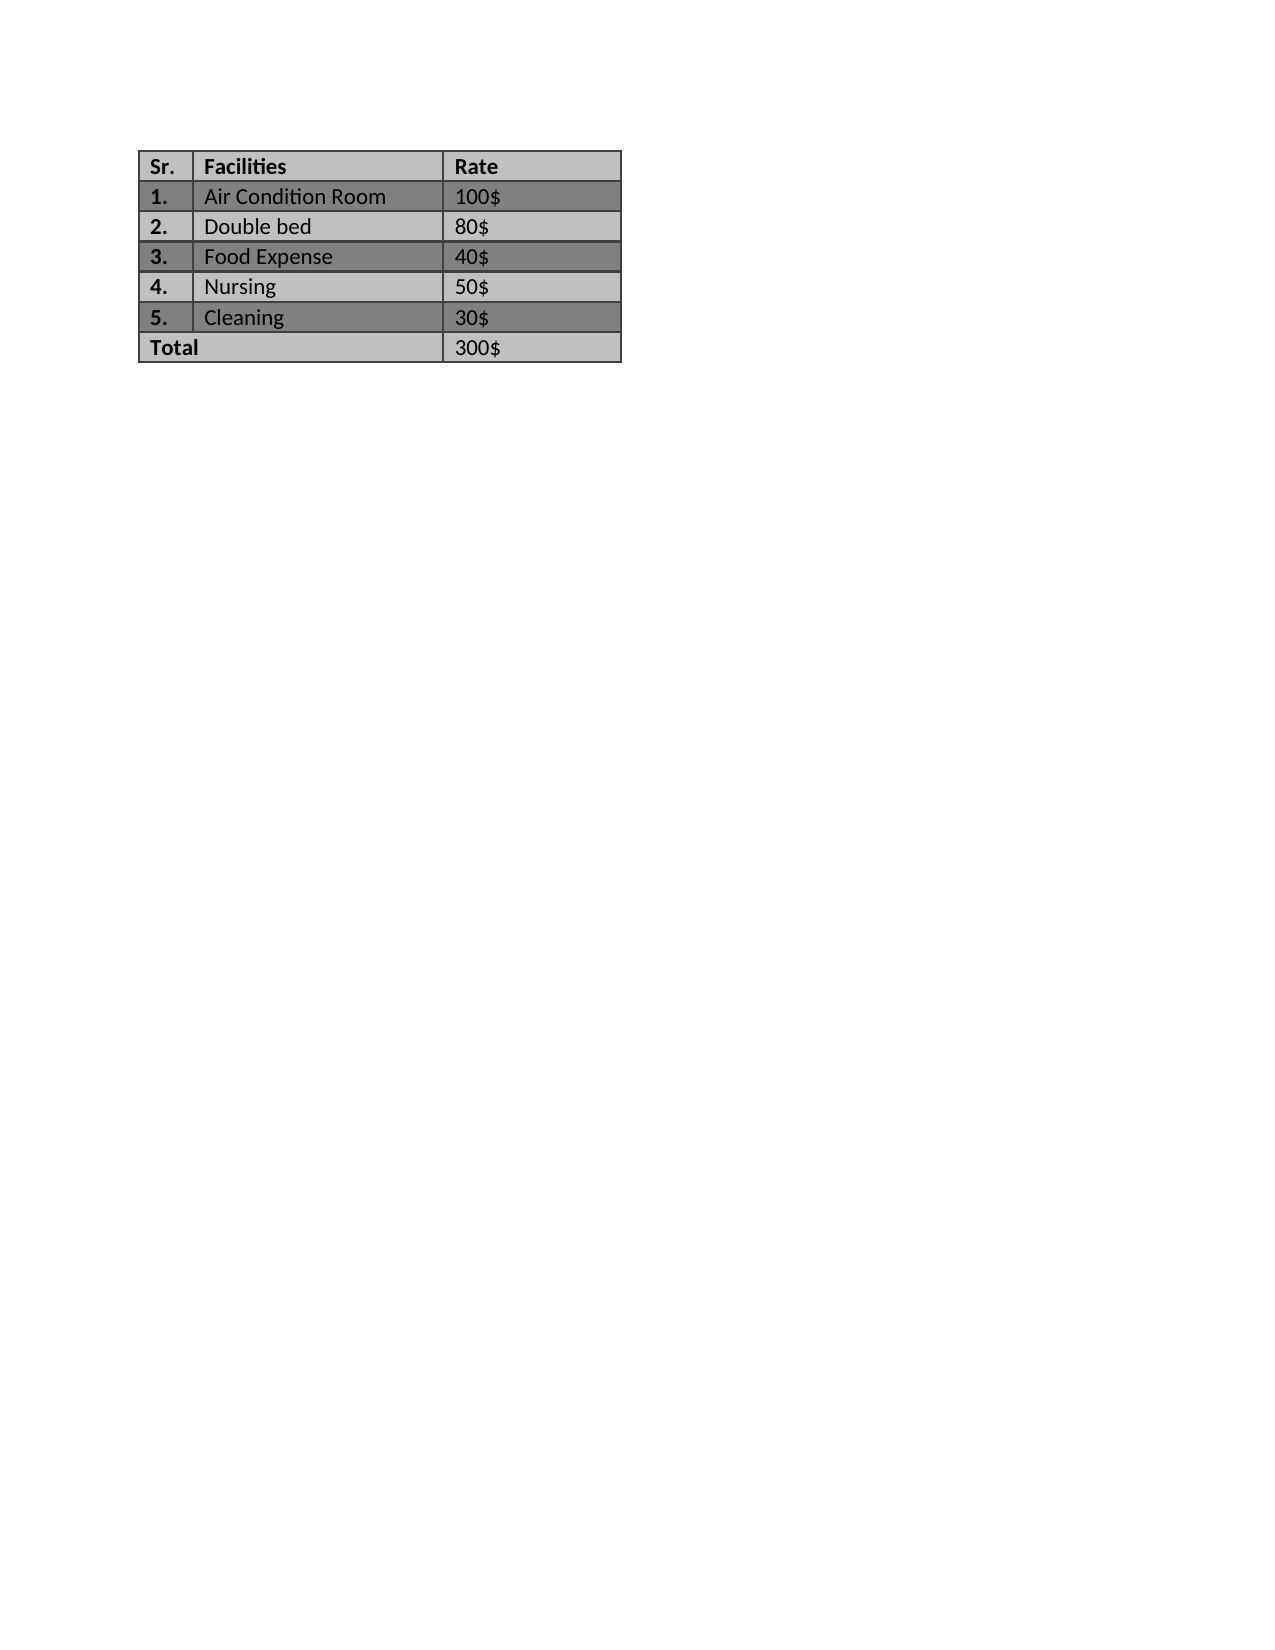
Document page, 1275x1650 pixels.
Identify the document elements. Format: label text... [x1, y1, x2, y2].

table_header Facilities [194, 152, 442, 180]
table_header Sr. [140, 152, 192, 180]
table_cell 5. [140, 303, 192, 331]
table_header Rate [444, 152, 620, 180]
table_cell Total [140, 333, 442, 361]
table_cell 1. [140, 182, 192, 210]
table_cell Cleaning [194, 303, 442, 331]
table_cell Food Expense [194, 243, 442, 270]
table_cell 30$ [444, 303, 620, 331]
table_cell 2. [140, 212, 192, 240]
table_cell 80$ [444, 212, 620, 240]
table_cell 3. [140, 243, 192, 270]
table_cell 100$ [444, 182, 620, 210]
table_cell Air Condition Room [194, 182, 442, 210]
table_cell 4. [140, 273, 192, 301]
table_cell Double bed [194, 212, 442, 240]
table_cell Nursing [194, 273, 442, 301]
table_cell 50$ [444, 273, 620, 301]
table_cell 300$ [444, 333, 620, 361]
table_cell 40$ [444, 243, 620, 270]
